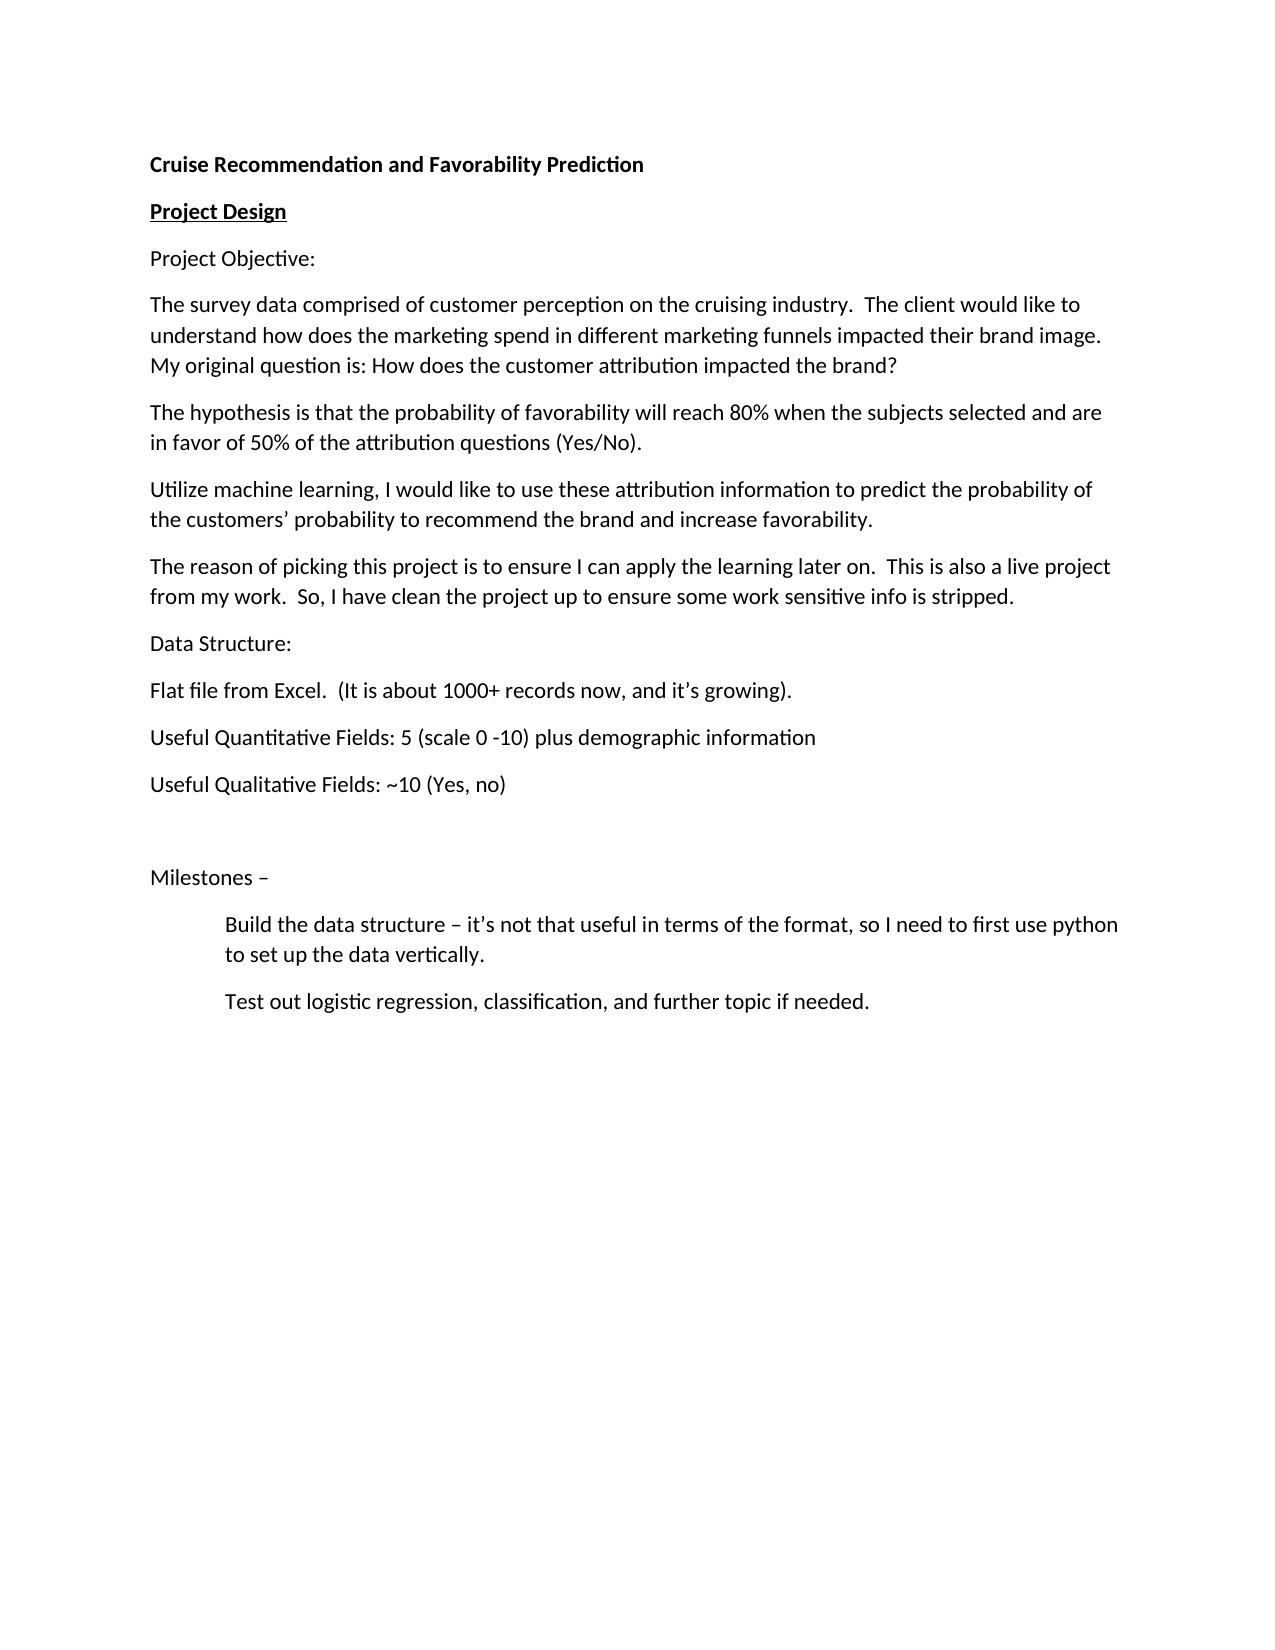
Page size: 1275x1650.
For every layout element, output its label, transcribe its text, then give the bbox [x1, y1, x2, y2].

text Project Design [150, 197, 1125, 225]
text Test out logistic regression, classification, and further topic if needed. [150, 987, 1125, 1016]
text Project Objective: [150, 244, 1125, 272]
text The survey data comprised of customer perception on the cruising industry. The client would like to understand how does the marketing spend in different marketing funnels impacted their brand image. My original question is: How does the customer attribution impacted the brand? [150, 291, 1125, 379]
text Data Structure: [150, 629, 1125, 657]
text Utilize machine learning, I would like to use these attribution information to predict the probability of the customers’ probability to recommend the brand and increase favorability. [150, 475, 1125, 533]
text Cruise Recommendation and Favorability Prediction [150, 150, 1125, 178]
text Build the data structure – it’s not that useful in terms of the format, so I need to first use python to set up the data vertically. [225, 910, 1125, 969]
text The reason of picking this project is to ensure I can apply the learning later on. This is also a live project from my work. So, I have clean the project up to ensure some work sensitive info is stripped. [150, 552, 1125, 610]
text Useful Qualitative Fields: ~10 (Yes, no) [150, 770, 1125, 798]
text Milestones – [150, 863, 1125, 892]
text Flat file from Excel. (It is about 1000+ records now, and it’s growing). [150, 676, 1125, 704]
text The hypothesis is that the probability of favorability will reach 80% when the subjects selected and are in favor of 50% of the attribution questions (Yes/No). [150, 398, 1125, 456]
text Useful Quantitative Fields: 5 (scale 0 -10) plus demographic information [150, 723, 1125, 751]
